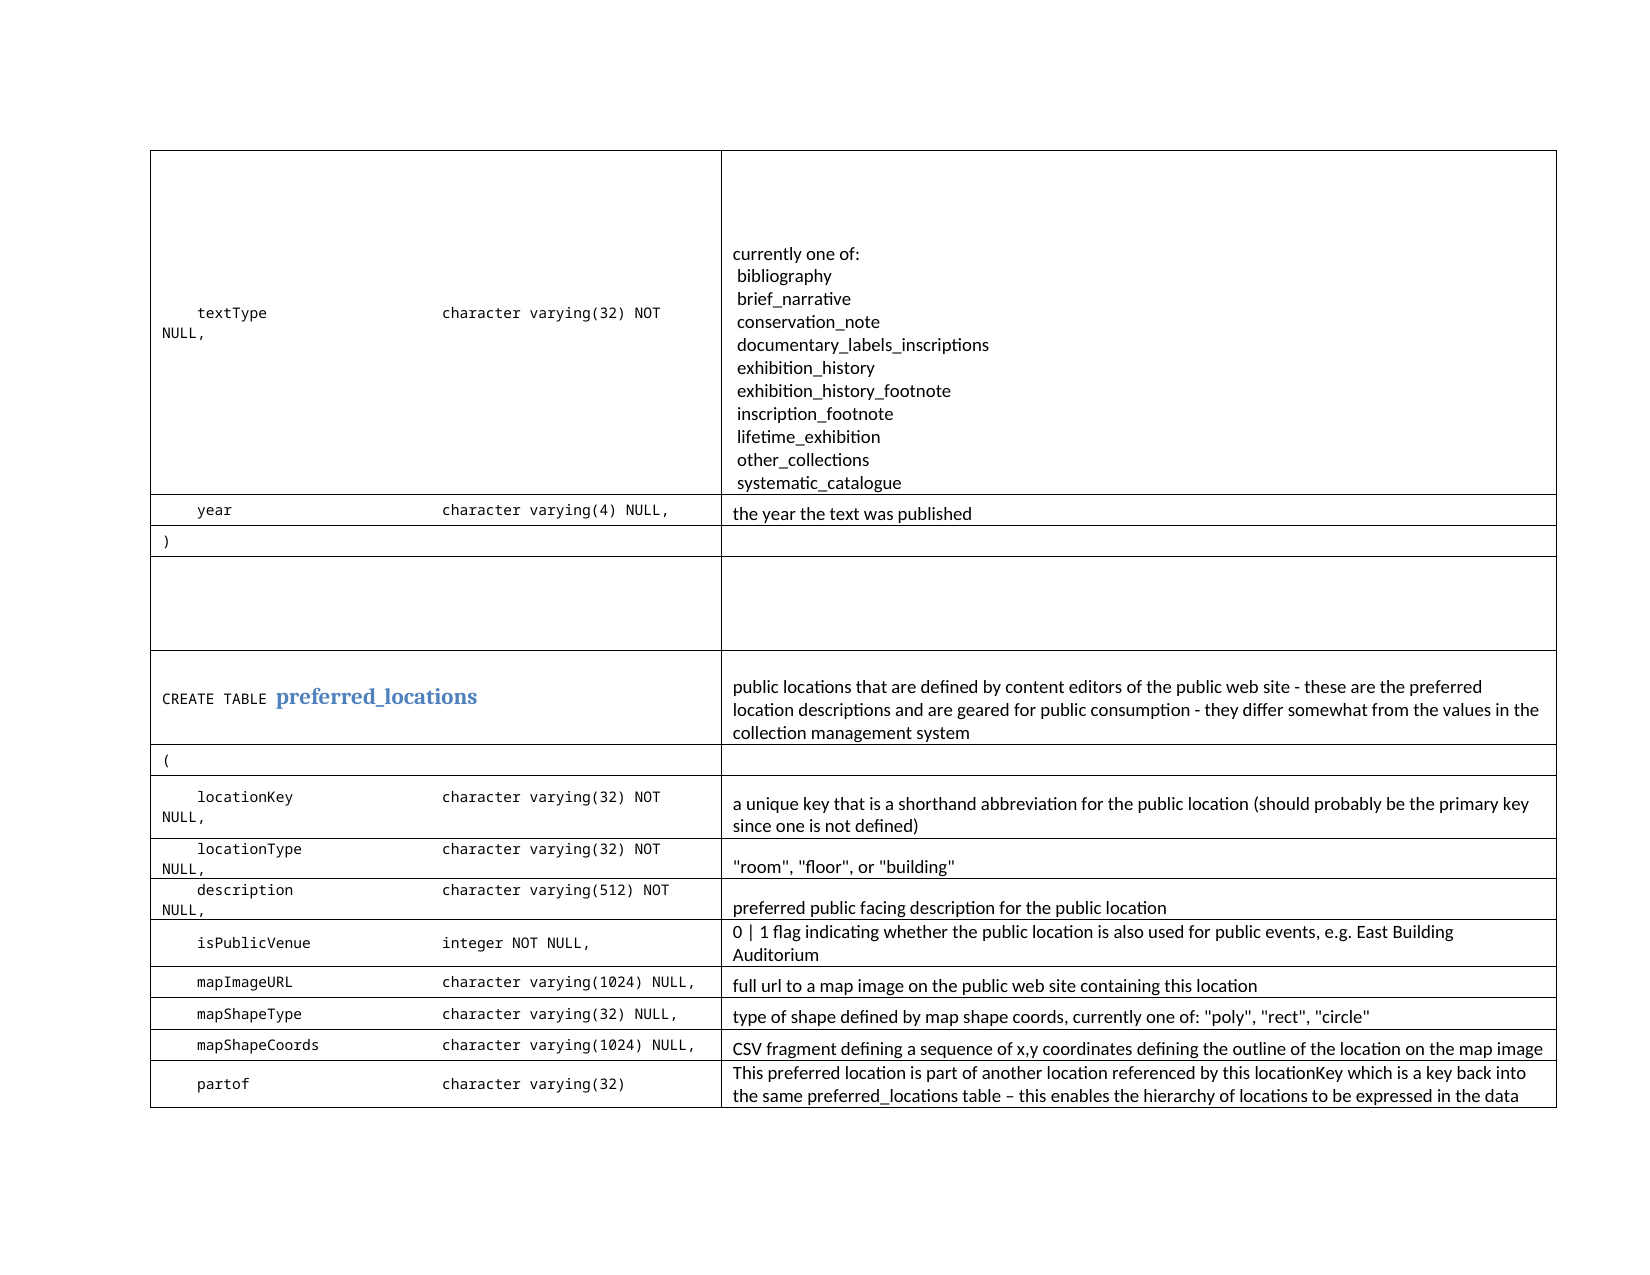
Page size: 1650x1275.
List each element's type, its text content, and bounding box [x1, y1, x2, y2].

table_cell [722, 557, 1556, 650]
table_cell mapShapeCoords character varying(1024) NULL, [151, 1030, 721, 1060]
table_cell "room", "floor", or "building" [722, 839, 1556, 878]
table_cell textType character varying(32) NOT NULL, [151, 151, 721, 494]
table_cell full url to a map image on the public web site containing this location [722, 967, 1556, 997]
table_cell [151, 557, 721, 650]
table_cell isPublicVenue integer NOT NULL, [151, 920, 721, 966]
table_cell [722, 745, 1556, 775]
table_cell the year the text was published [722, 495, 1556, 525]
table_cell a unique key that is a shorthand abbreviation for the public location (should probably be the primary key since one is not defined) [722, 776, 1556, 837]
table_cell [722, 526, 1556, 556]
table_cell locationType character varying(32) NOT NULL, [151, 839, 721, 878]
table_cell CSV fragment defining a sequence of x,y coordinates defining the outline of the location on the map image [722, 1030, 1556, 1060]
table_cell currently one of: bibliography brief_narrative conservation_note documentary_labels_inscriptions exhibition_history exhibition_history_footnote inscription_footnote lifetime_exhibition other_collections systematic_catalogue [722, 151, 1556, 494]
table_cell partof character varying(32) [151, 1061, 721, 1107]
table_cell description character varying(512) NOT NULL, [151, 879, 721, 919]
table_cell preferred public facing description for the public location [722, 879, 1556, 919]
table_cell year character varying(4) NULL, [151, 495, 721, 525]
table_cell public locations that are defined by content editors of the public web site - these are the preferred location descriptions and are geared for public consumption - they differ somewhat from the values in the collection management system [722, 651, 1556, 744]
table_cell CREATE TABLE preferred_locations [151, 651, 721, 744]
table_cell mapImageURL character varying(1024) NULL, [151, 967, 721, 997]
table_cell type of shape defined by map shape coords, currently one of: "poly", "rect", "circle" [722, 998, 1556, 1028]
table_cell locationKey character varying(32) NOT NULL, [151, 776, 721, 837]
table_cell This preferred location is part of another location referenced by this locationKey which is a key back into the same preferred_locations table – this enables the hierarchy of locations to be expressed in the data [722, 1061, 1556, 1107]
table_cell ( [151, 745, 721, 775]
table_cell mapShapeType character varying(32) NULL, [151, 998, 721, 1028]
table_cell ) [151, 526, 721, 556]
table_cell 0 | 1 flag indicating whether the public location is also used for public events, e.g. East Building Auditorium [722, 920, 1556, 966]
